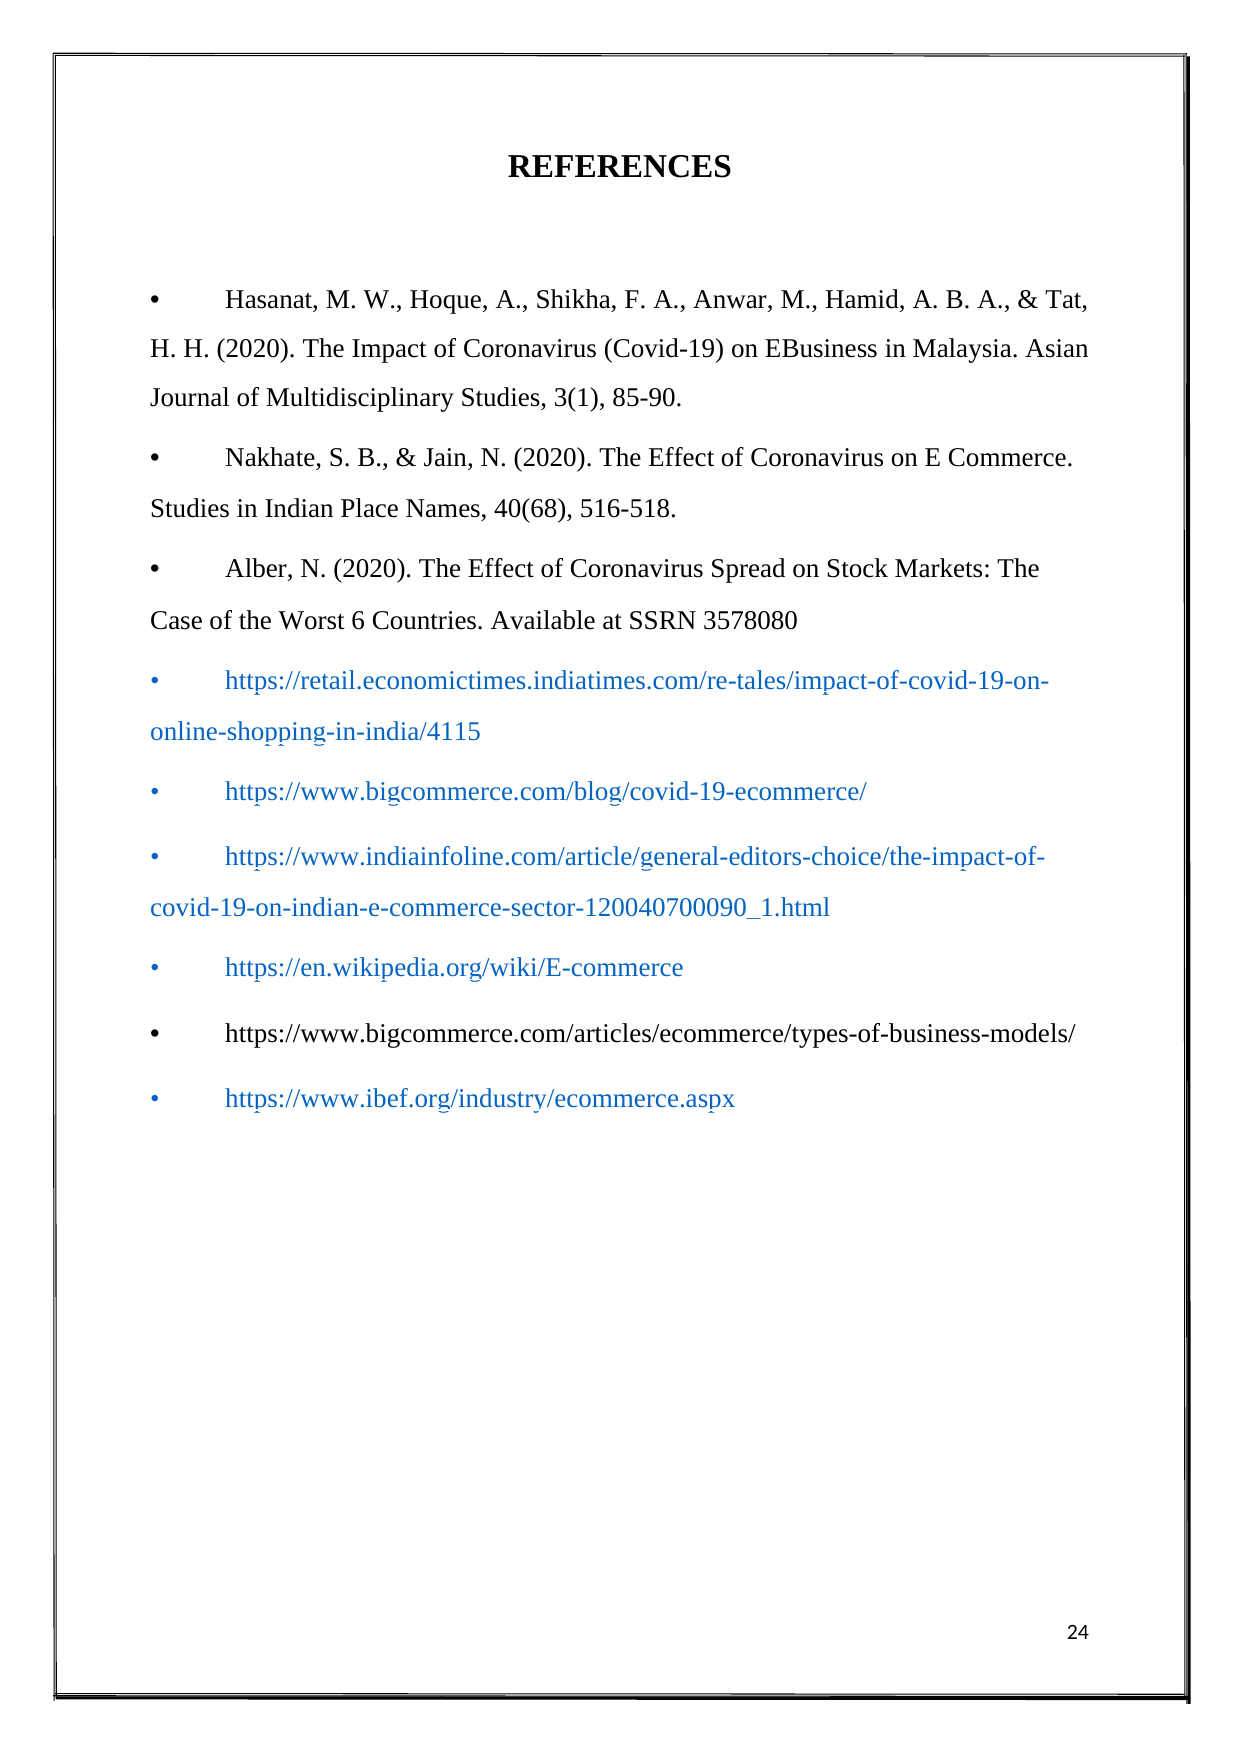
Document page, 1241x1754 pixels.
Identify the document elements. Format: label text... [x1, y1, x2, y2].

list Hasanat, M. W., Hoque, A., Shikha, F. A., Anwar, M., Hamid, A. B. A., & Tat, H. H. (2020). The Impact of Coronavirus (Covid-19) on EBusiness in Malaysia. Asian Journal of Multidisciplinary Studies, 3(1), 85-90. [150, 283, 1090, 412]
list https://www.indiainfoline.com/article/general-editors-choice/the-impact-of-covid-19-on-indian-e-commerce-sector-120040700090_1.html [150, 840, 1090, 923]
text REFERENCES [150, 146, 1089, 184]
text 24 [1067, 1618, 1090, 1645]
list https://www.bigcommerce.com/blog/covid-19-ecommerce/ [150, 775, 1090, 806]
list https://retail.economictimes.indiatimes.com/re-tales/impact-of-covid-19-on-online-shopping-in-india/4115 [150, 664, 1090, 746]
list Alber, N. (2020). The Effect of Coronavirus Spread on Stock Markets: The Case of the Worst 6 Countries. Available at SSRN 3578080 [150, 552, 1090, 635]
list Nakhate, S. B., & Jain, N. (2020). The Effect of Coronavirus on E Commerce. Studies in Indian Place Names, 40(68), 516-518. [150, 441, 1090, 524]
list https://www.bigcommerce.com/articles/ecommerce/types-of-business-models/ [150, 1017, 1090, 1048]
list https://www.ibef.org/industry/ecommerce.aspx [150, 1082, 1090, 1113]
list https://en.wikipedia.org/wiki/E-commerce [150, 951, 1090, 983]
